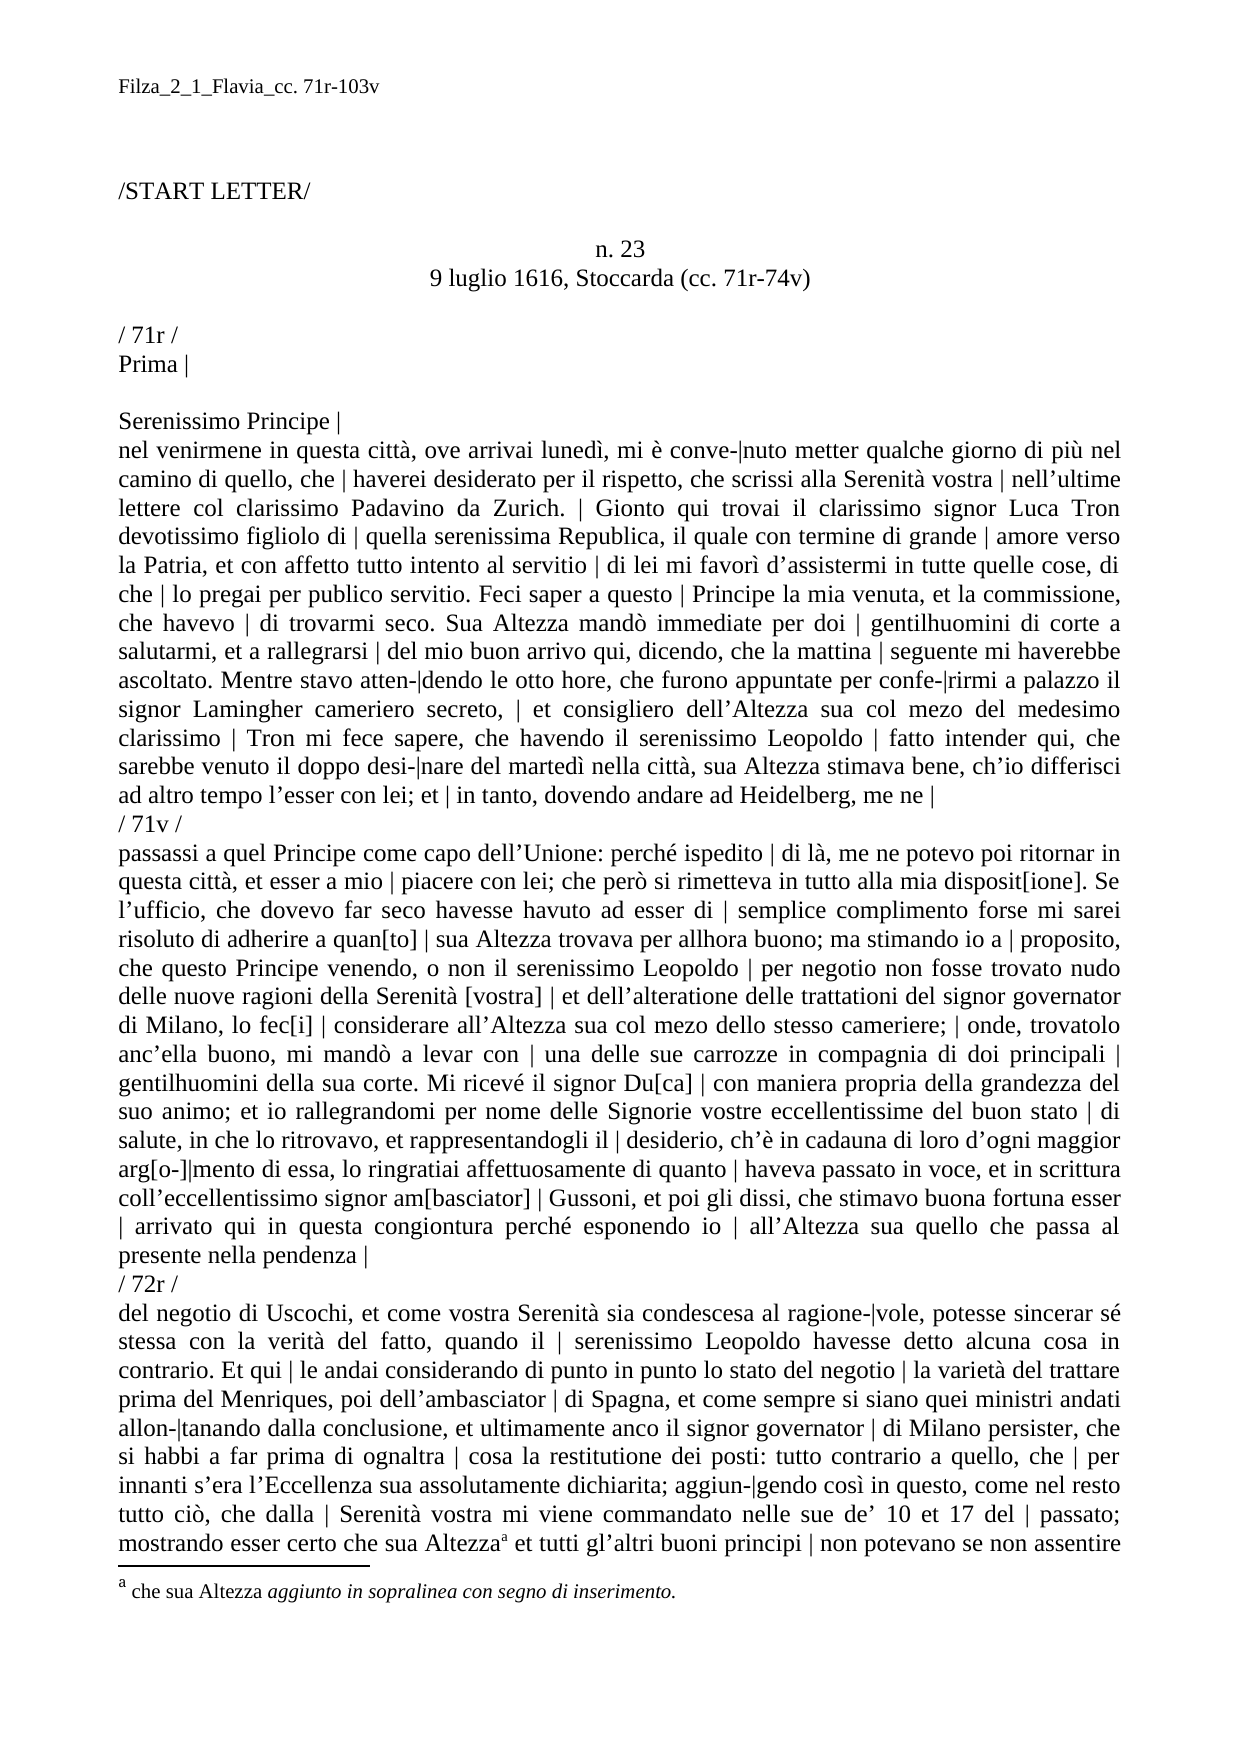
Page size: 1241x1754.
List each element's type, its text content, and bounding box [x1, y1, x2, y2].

text nel venirmene in questa città, ove arrivai lunedì, mi è conve-|nuto metter qualche giorno di più nel camino di quello, che | haverei desiderato per il rispetto, che scrissi alla Serenità vostra | nell’ultime lettere col clarissimo Padavino da Zurich. | Gionto qui trovai il clarissimo signor Luca Tron devotissimo figliolo di | quella serenissima Republica, il quale con termine di grande | amore verso la Patria, et con affetto tutto intento al servitio | di lei mi favorì d’assistermi in tutte quelle cose, di che | lo pregai per publico servitio. Feci saper a questo | Principe la mia venuta, et la commissione, che havevo | di trovarmi seco. Sua Altezza mandò immediate per doi | gentilhuomini di corte a salutarmi, et a rallegrarsi | del mio buon arrivo qui, dicendo, che la mattina | seguente mi haverebbe ascoltato. Mentre stavo atten-|dendo le otto hore, che furono appuntate per confe-|rirmi a palazzo il signor Lamingher cameriero secreto, | et consigliero dell’Altezza sua col mezo del medesimo clarissimo | Tron mi fece sapere, che havendo il serenissimo Leopoldo | fatto intender qui, che sarebbe venuto il doppo desi-|nare del martedì nella città, sua Altezza stimava bene, ch’io differisci ad altro tempo l’esser con lei; et | in tanto, dovendo andare ad Heidelberg, me ne | [118, 435, 1122, 809]
text 9 luglio 1616, Stoccarda (cc. 71r-74v) [118, 263, 1122, 291]
text Serenissimo Principe | [118, 406, 1122, 435]
text / 71v / [118, 809, 1122, 838]
text Prima | [118, 349, 1122, 378]
text /START LETTER/ [118, 176, 1122, 205]
text passassi a quel Principe come capo dell’Unione: perché ispedito | di là, me ne potevo poi ritornar in questa città, et esser a mio | piacere con lei; che però si rimetteva in tutto alla mia disposit[ione]. Se l’ufficio, che dovevo far seco havesse havuto ad esser di | semplice complimento forse mi sarei risoluto di adherire a quan[to] | sua Altezza trovava per allhora buono; ma stimando io a | proposito, che questo Principe venendo, o non il serenissimo Leopoldo | per negotio non fosse trovato nudo delle nuove ragioni della Serenità [vostra] | et dell’alteratione delle trattationi del signor governator di Milano, lo fec[i] | considerare all’Altezza sua col mezo dello stesso cameriere; | onde, trovatolo anc’ella buono, mi mandò a levar con | una delle sue carrozze in compagnia di doi principali | gentilhuomini della sua corte. Mi ricevé il signor Du[ca] | con maniera propria della grandezza del suo animo; et io rallegrandomi per nome delle Signorie vostre eccellentissime del buon stato | di salute, in che lo ritrovavo, et rappresentandogli il | desiderio, ch’è in cadauna di loro d’ogni maggior arg[o-]|mento di essa, lo ringratiai affettuosamente di quanto | haveva passato in voce, et in scrittura coll’eccellentissimo signor am[basciator] | Gussoni, et poi gli dissi, che stimavo buona fortuna esser | arrivato qui in questa congiontura perché esponendo io | all’Altezza sua quello che passa al presente nella pendenza | [118, 838, 1122, 1269]
text / 71r / [118, 320, 1122, 349]
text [118, 1298, 1122, 1556]
text n. 23 [118, 234, 1122, 263]
text / 72r / [118, 1269, 1122, 1298]
